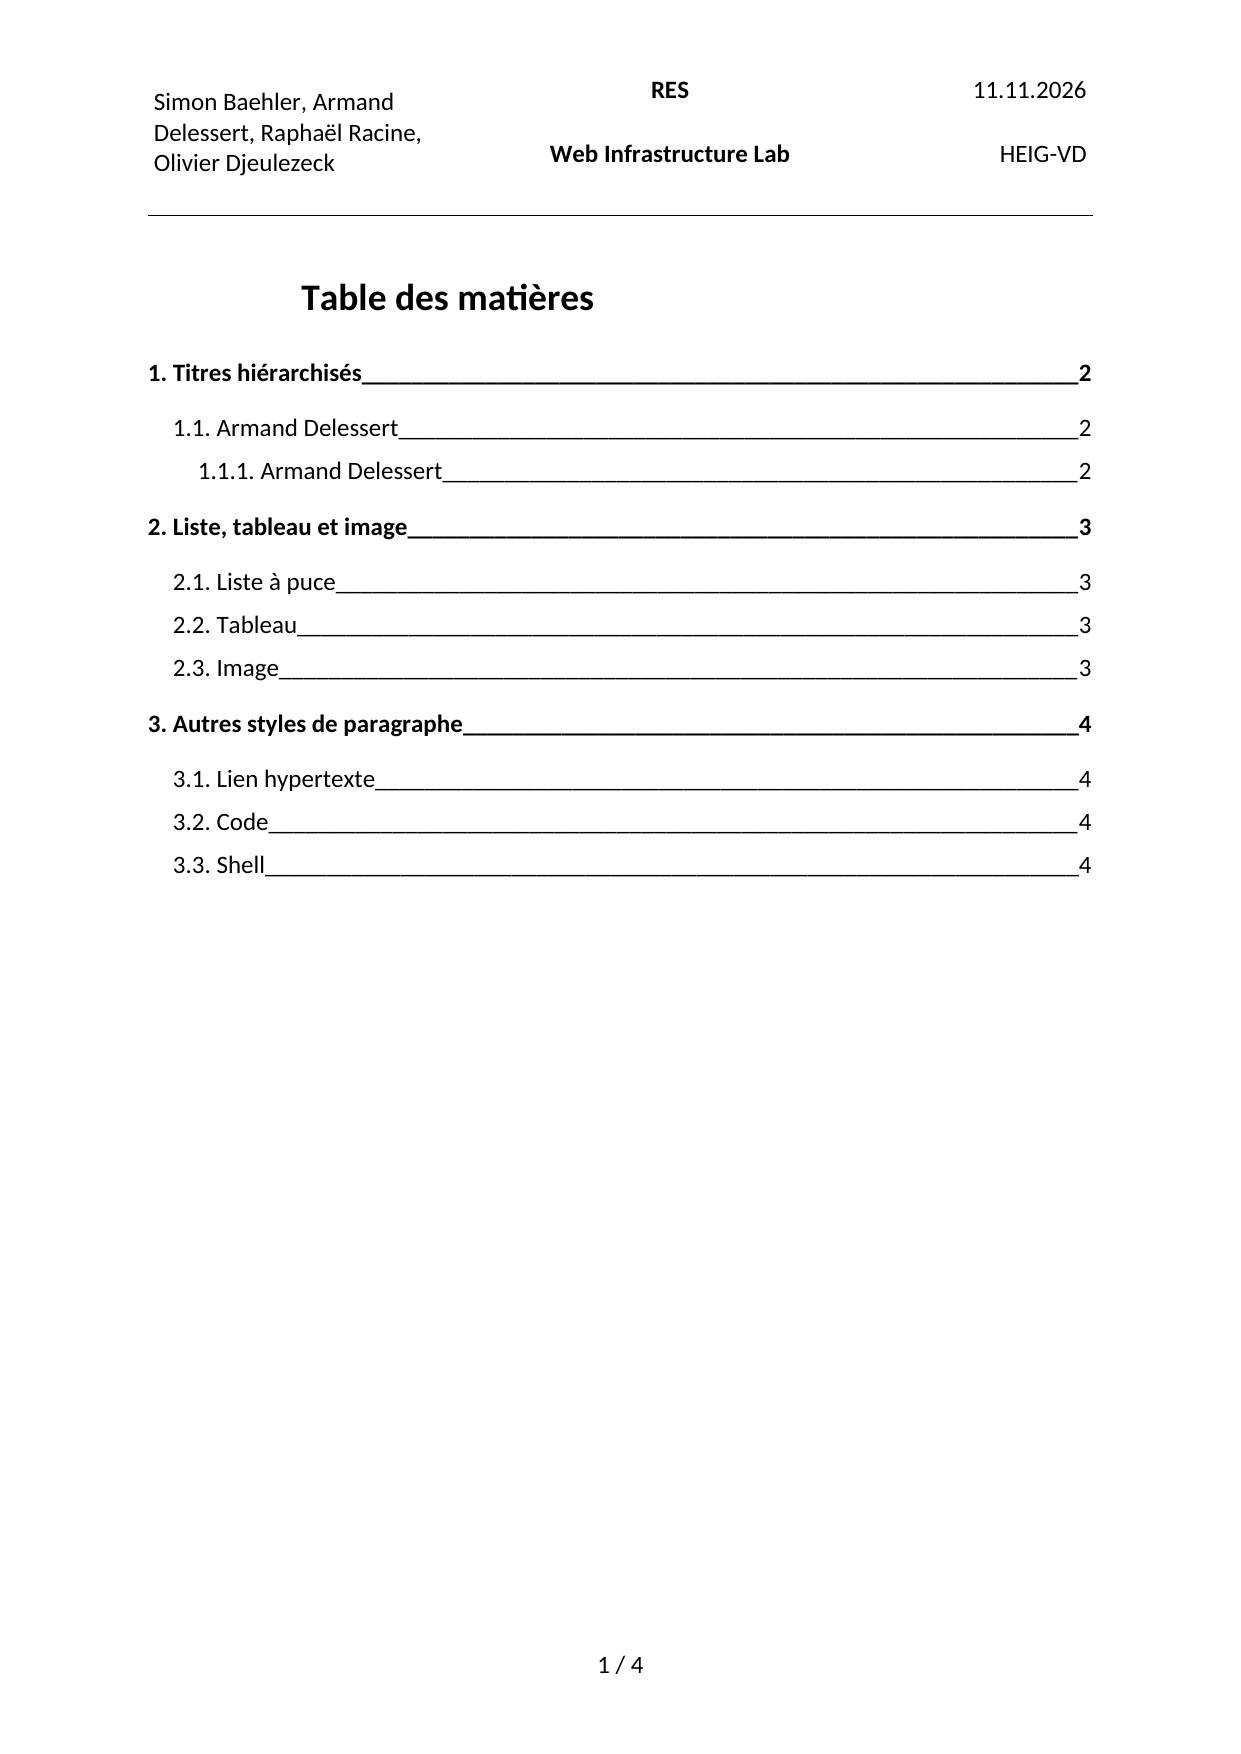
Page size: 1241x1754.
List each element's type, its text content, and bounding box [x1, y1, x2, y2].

text 1.1. Armand Delessert 2 [173, 412, 1092, 443]
text Table des matières [301, 273, 1092, 319]
text 1. Titres hiérarchisés 2 [148, 357, 1092, 387]
text 2.1. Liste à puce 3 [173, 566, 1092, 597]
text 3. Autres styles de paragraphe 4 [148, 708, 1092, 738]
text 3.3. Shell 4 [173, 849, 1092, 880]
text 1.1.1. Armand Delessert 2 [198, 455, 1092, 486]
text 3.2. Code 4 [173, 807, 1092, 837]
text 2.2. Tableau 3 [173, 609, 1092, 640]
text 2. Liste, tableau et image 3 [148, 511, 1092, 541]
text 2.3. Image 3 [173, 652, 1092, 683]
text 3.1. Lien hypertexte 4 [173, 763, 1092, 794]
